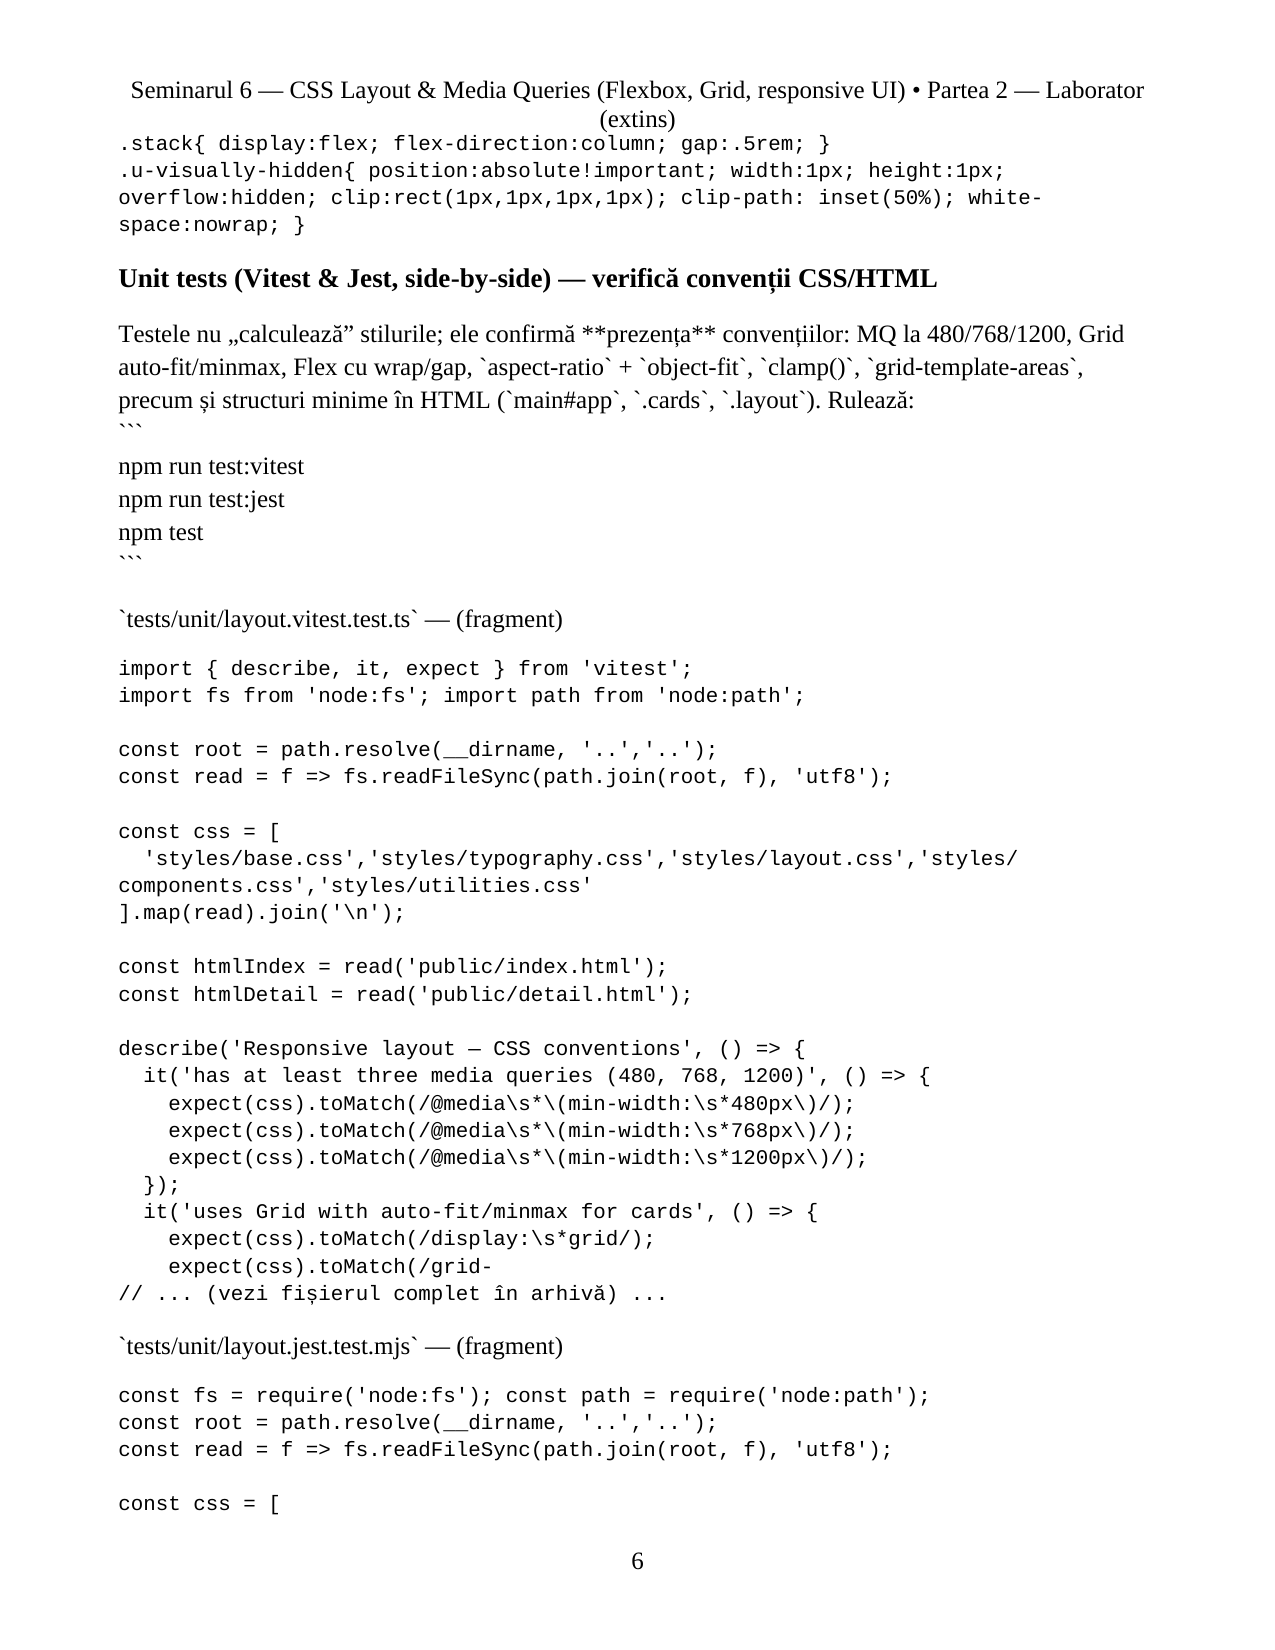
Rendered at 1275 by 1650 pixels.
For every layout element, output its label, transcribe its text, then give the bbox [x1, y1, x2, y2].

text import { describe, it, expect } from 'vitest'; import fs from 'node:fs'; import path from 'node:path'; const root = path.resolve(__dirname, '..','..'); const read = f => fs.readFileSync(path.join(root, f), 'utf8'); const css = [ 'styles/base.css','styles/typography.css','styles/layout.css','styles/components.css','styles/utilities.css' ].map(read).join('\n'); const htmlIndex = read('public/index.html'); const htmlDetail = read('public/detail.html'); describe('Responsive layout — CSS conventions', () => { it('has at least three media queries (480, 768, 1200)', () => { expect(css).toMatch(/@media\s*\(min-width:\s*480px\)/); expect(css).toMatch(/@media\s*\(min-width:\s*768px\)/); expect(css).toMatch(/@media\s*\(min-width:\s*1200px\)/); }); it('uses Grid with auto-fit/minmax for cards', () => { expect(css).toMatch(/display:\s*grid/); expect(css).toMatch(/grid- // ... (vezi fișierul complet în arhivă) ... [118, 657, 1157, 1306]
text Unit tests (Vitest & Jest, side‑by‑side) — verifică convenții CSS/HTML [118, 262, 1157, 293]
text `tests/unit/layout.vitest.test.ts` — (fragment) [118, 604, 1157, 632]
text Testele nu „calculează” stilurile; ele confirmă **prezența** convențiilor: MQ la 480/768/1200, Grid auto‑fit/minmax, Flex cu wrap/gap, `aspect-ratio` + `object-fit`, `clamp()`, `grid-template-areas`, precum și structuri minime în HTML (`main#app`, `.cards`, `.layout`). Rulează: ``` npm run test:vitest npm run test:jest npm test ``` [118, 319, 1157, 578]
text .stack{ display:flex; flex-direction:column; gap:.5rem; } .u-visually-hidden{ position:absolute!important; width:1px; height:1px; overflow:hidden; clip:rect(1px,1px,1px,1px); clip-path: inset(50%); white-space:nowrap; } [118, 132, 1157, 238]
text `tests/unit/layout.jest.test.mjs` — (fragment) [118, 1331, 1157, 1359]
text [118, 1385, 1157, 1517]
